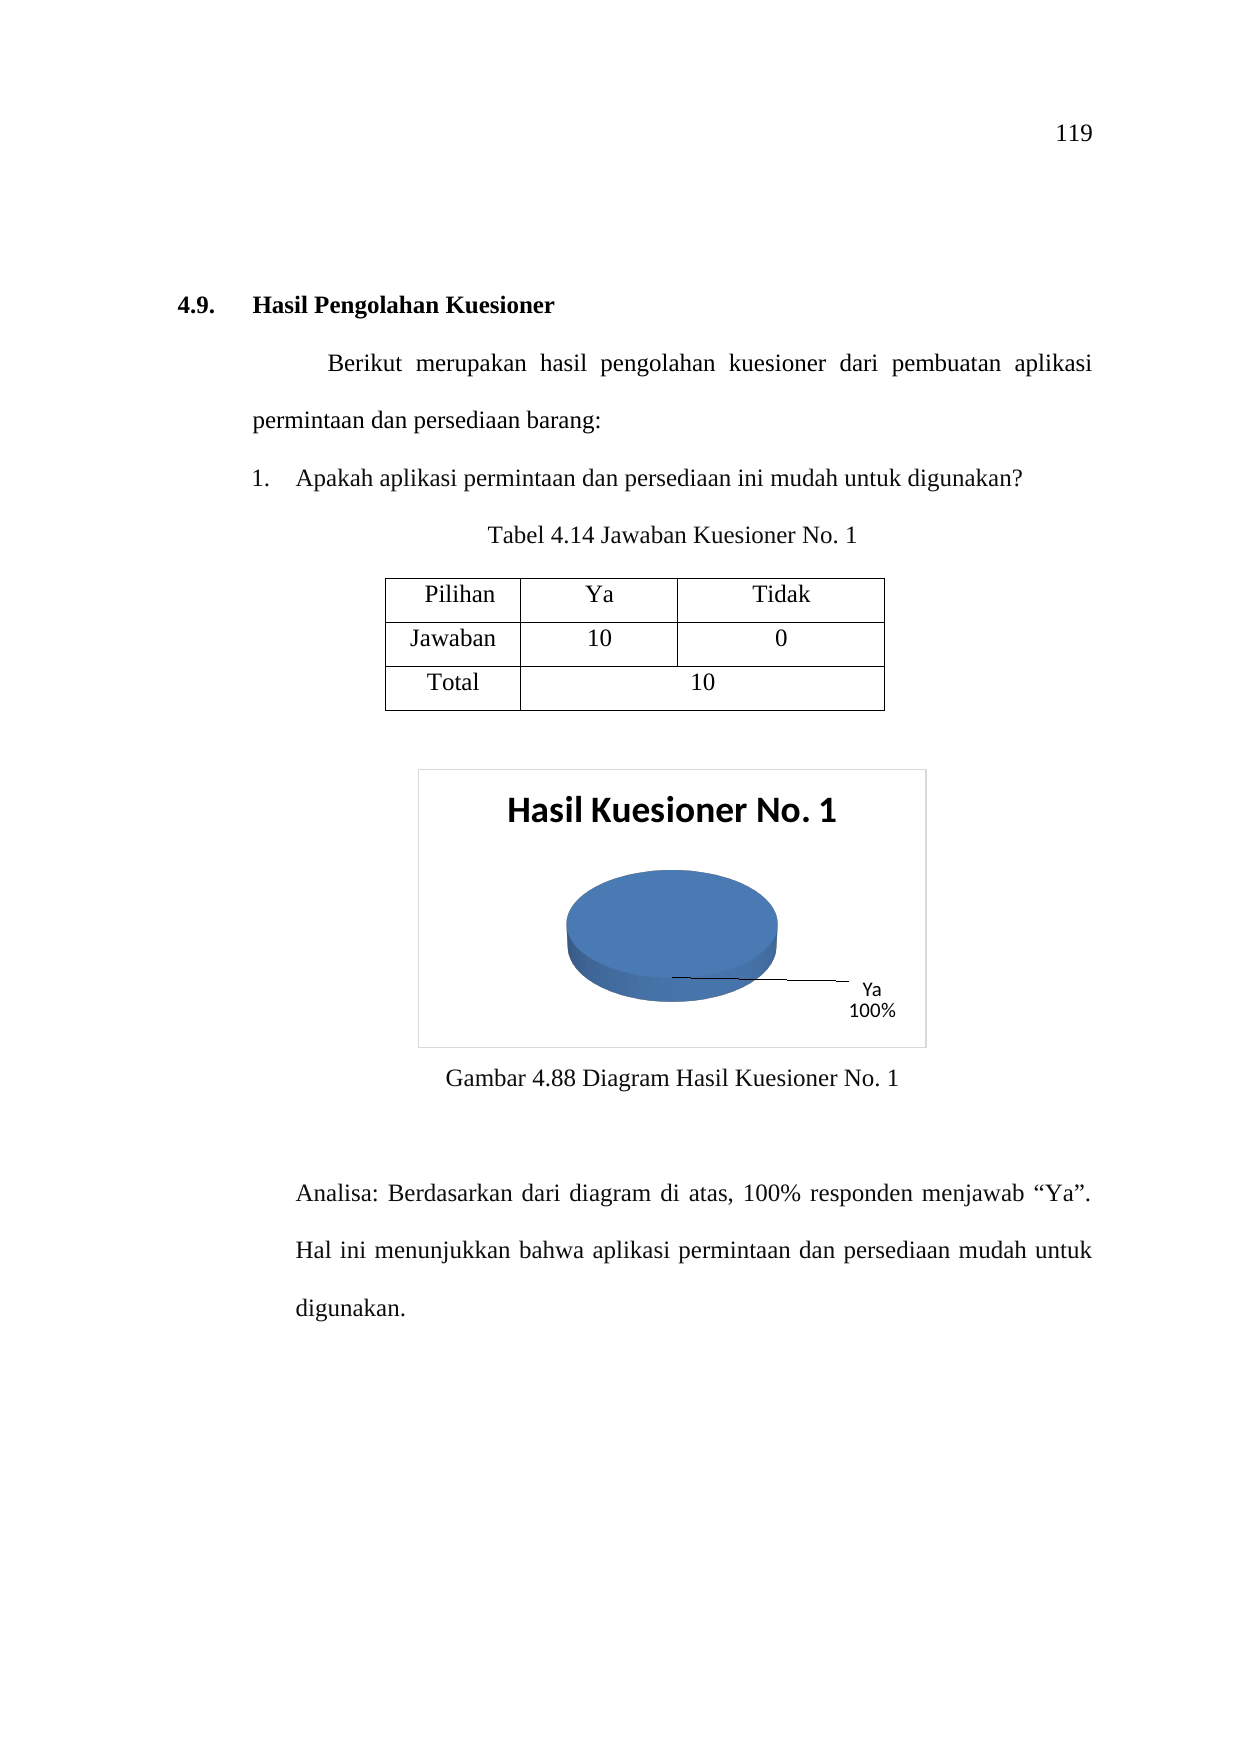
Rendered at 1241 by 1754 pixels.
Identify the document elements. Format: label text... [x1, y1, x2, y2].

table_cell 10 [521, 623, 677, 666]
table_cell Total [386, 667, 520, 710]
list Apakah aplikasi permintaan dan persediaan ini mudah untuk digunakan? [251, 463, 1092, 492]
table_header Tidak [678, 579, 884, 622]
table_cell 10 [521, 667, 884, 710]
list Tabel 4.14 Jawaban Kuesioner No. 1 [252, 521, 1092, 549]
list Gambar 4.88 Diagram Hasil Kuesioner No. 1 [252, 1063, 1092, 1092]
table_header Pilihan [386, 579, 520, 622]
table_cell 0 [678, 623, 884, 666]
list Berikut merupakan hasil pengolahan kuesioner dari pembuatan aplikasi permintaan dan persediaan barang: [252, 348, 1092, 434]
list Analisa: Berdasarkan dari diagram di atas, 100% responden menjawab “Ya”. Hal ini menunjukkan bahwa aplikasi permintaan dan persediaan mudah untuk digunakan. [295, 1178, 1092, 1322]
list Hasil Pengolahan Kuesioner [177, 291, 1092, 319]
table_cell Jawaban [386, 623, 520, 666]
table_header Ya [521, 579, 677, 622]
